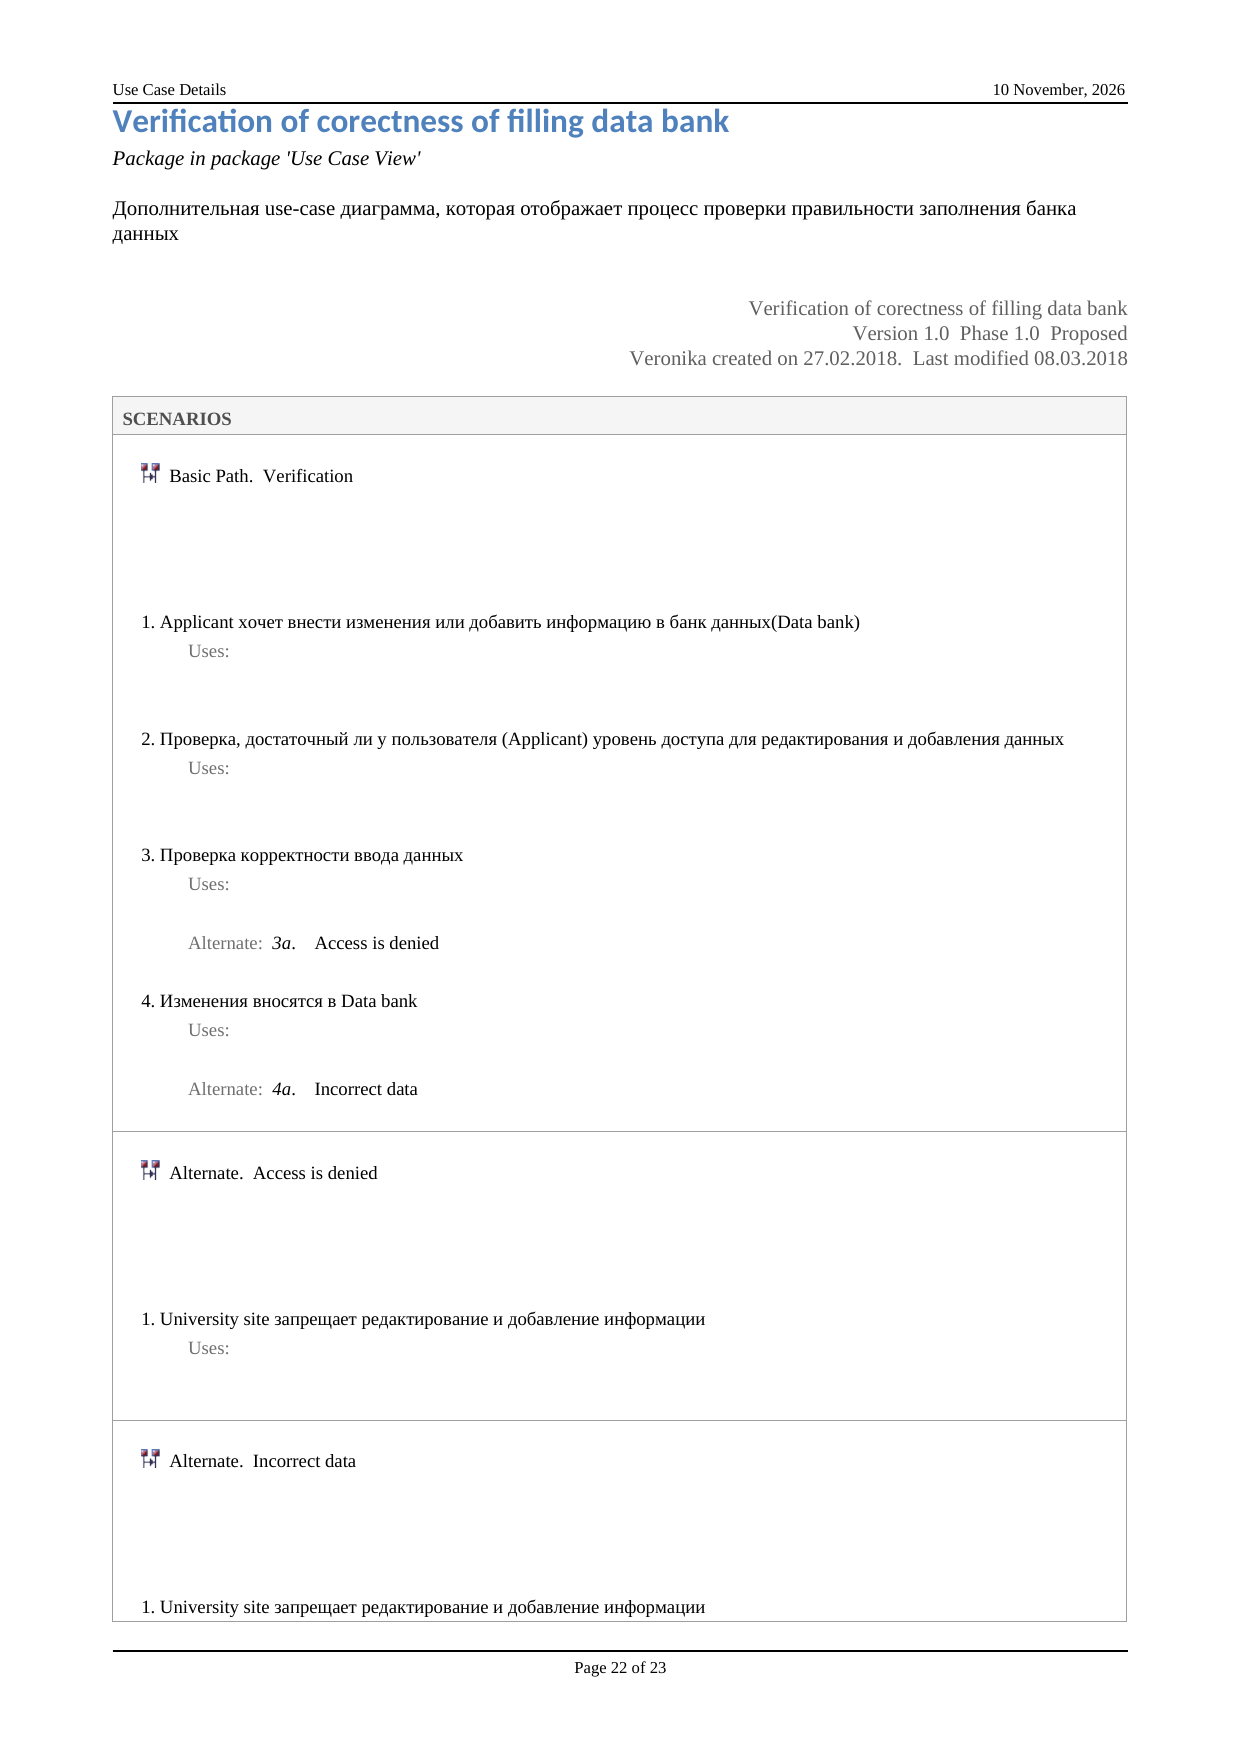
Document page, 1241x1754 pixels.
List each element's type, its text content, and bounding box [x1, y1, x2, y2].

picture [141, 1160, 160, 1180]
table_cell Basic Path. Verification 1. Applicant хочет внести изменения или добавить информацию в банк данных(Data bank) Uses: 2. Проверка, достаточный ли у пользователя (Applicant) уровень доступа для редактирования и добавления данных Uses: 3. Проверка корректности ввода данных Uses: Alternate: 3a. Access is denied 4. Изменения вносятся в Data bank Uses: Alternate: 4a. Incorrect data [113, 435, 1126, 1131]
table_header SCENARIOS [113, 397, 1126, 434]
picture [141, 1449, 160, 1468]
text Version 1.0 Phase 1.0 Proposed [112, 321, 1128, 346]
text Veronika created on 27.02.2018. Last modified 08.03.2018 [112, 346, 1128, 371]
text Verification of corectness of filling data bank [112, 296, 1128, 321]
subtitle Verification of corectness of filling data bank [112, 112, 1128, 137]
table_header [113, 1421, 1126, 1621]
picture [141, 463, 160, 483]
text Дополнительная use-case диаграмма, которая отображает процесс проверки правильности заполнения банка данных [112, 196, 1128, 246]
table_header Alternate. Access is denied 1. University site запрещает редактирование и добавление информации Uses: [113, 1132, 1126, 1420]
text Package in package 'Use Case View' [112, 146, 1128, 171]
